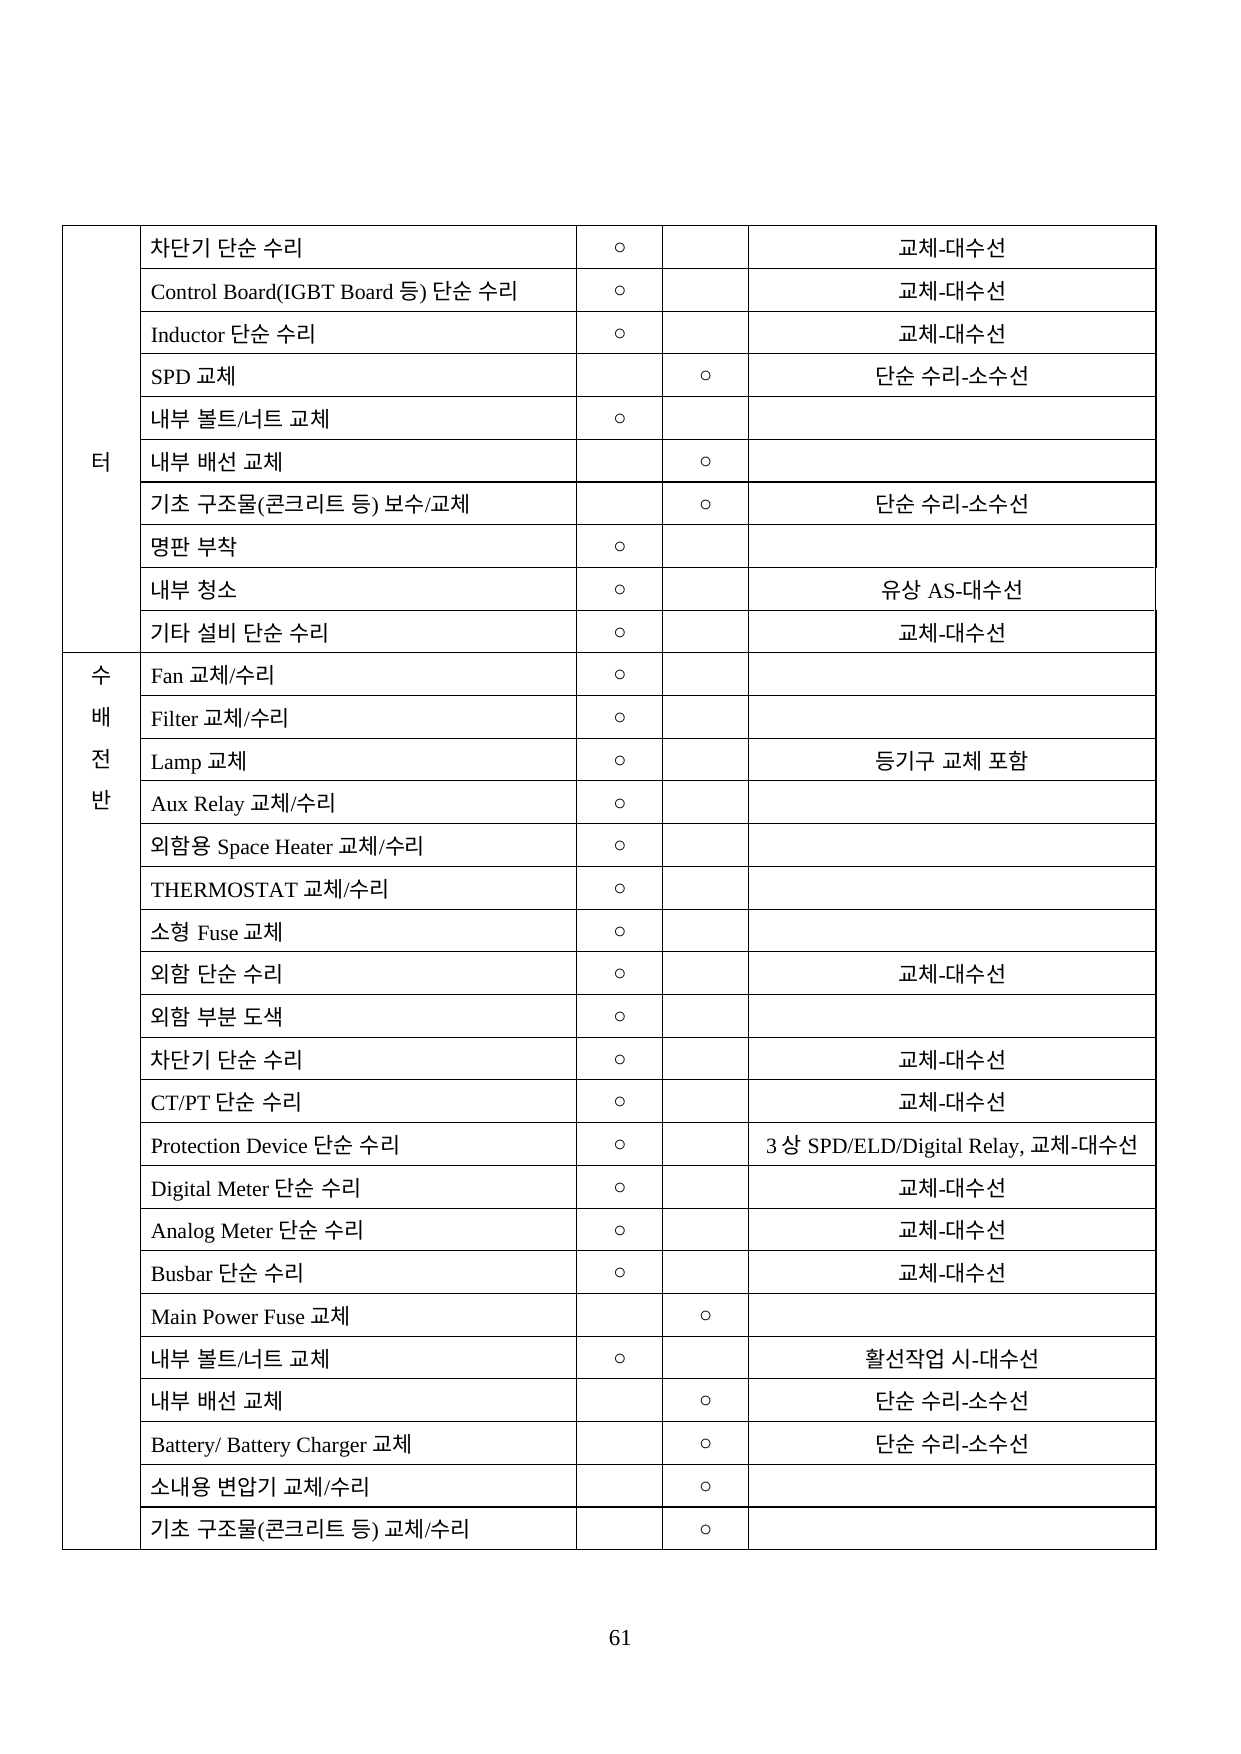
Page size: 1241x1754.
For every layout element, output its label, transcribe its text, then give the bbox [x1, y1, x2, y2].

table_cell 교체-대수선 [749, 312, 1155, 353]
table_cell [577, 440, 662, 481]
table_cell ○ [577, 1080, 662, 1122]
table_cell ○ [577, 867, 662, 908]
table_cell ○ [577, 653, 662, 695]
table_cell Battery/ Battery Charger 교체 [141, 1422, 576, 1464]
table_cell 교체-대수선 [749, 1251, 1155, 1293]
table_cell ○ [577, 824, 662, 866]
table_cell ○ [577, 995, 662, 1037]
table_cell ○ [577, 781, 662, 823]
table_cell [663, 781, 748, 823]
table_cell Lamp 교체 [141, 739, 576, 780]
table_cell [749, 824, 1155, 866]
table_cell ○ [577, 739, 662, 780]
table_cell ○ [577, 226, 662, 268]
table_cell [663, 739, 748, 780]
table_cell 등기구 교체 포함 [749, 739, 1155, 780]
table_cell [663, 1166, 748, 1207]
table_cell ○ [577, 525, 662, 567]
table_cell 차단기 단순 수리 [141, 226, 576, 268]
table_cell ○ [577, 910, 662, 951]
table_cell Digital Meter 단순 수리 [141, 1166, 576, 1207]
table_cell [663, 995, 748, 1037]
table_cell 단순 수리-소수선 [749, 483, 1155, 524]
table_cell [663, 1337, 748, 1378]
table_cell ○ [577, 1209, 662, 1250]
table_cell 외함 부분 도색 [141, 995, 576, 1037]
table_cell SPD 교체 [141, 354, 576, 396]
table_cell [749, 440, 1155, 481]
table_cell Control Board(IGBT Board 등) 단순 수리 [141, 269, 576, 311]
table_cell ○ [577, 397, 662, 439]
table_cell 교체-대수선 [749, 952, 1155, 994]
table_cell ○ [663, 1294, 748, 1336]
table_cell [749, 1465, 1155, 1506]
table_cell [749, 910, 1155, 951]
table_cell 교체-대수선 [749, 269, 1155, 311]
table_cell [663, 696, 748, 738]
table_cell THERMOSTAT 교체/수리 [141, 867, 576, 908]
table_cell 명판 부착 [141, 525, 576, 567]
table_cell 내부 배선 교체 [141, 440, 576, 481]
table_cell 교체-대수선 [749, 1080, 1155, 1122]
table_cell [749, 696, 1155, 738]
table_cell [663, 312, 748, 353]
table_cell 교체-대수선 [749, 610, 1155, 652]
table_cell [749, 867, 1155, 908]
table_cell Busbar 단순 수리 [141, 1251, 576, 1293]
table_cell [663, 1209, 748, 1250]
table_cell [663, 269, 748, 311]
table_cell 3상 SPD/ELD/Digital Relay, 교체-대수선 [749, 1123, 1155, 1165]
table_cell 외함용 Space Heater 교체/수리 [141, 824, 576, 866]
table_cell ○ [663, 1422, 748, 1464]
table_cell [663, 1038, 748, 1079]
table_cell 단순 수리-소수선 [749, 1379, 1155, 1421]
table_cell 단순 수리-소수선 [749, 1422, 1155, 1464]
table_cell 교체-대수선 [749, 1209, 1155, 1250]
table_cell 교체-대수선 [749, 226, 1155, 268]
table_cell 소내용 변압기 교체/수리 [141, 1465, 576, 1506]
table_cell [663, 568, 748, 609]
table_cell [749, 397, 1155, 439]
table_cell [749, 653, 1155, 695]
table_cell 기타 설비 단순 수리 [141, 611, 576, 652]
table_cell [663, 1251, 748, 1293]
table_cell ○ [577, 696, 662, 738]
table_cell [577, 354, 662, 396]
table_cell [663, 867, 748, 908]
table_cell Fan 교체/수리 [141, 653, 576, 695]
table_cell ○ [577, 1251, 662, 1293]
table_cell ○ [663, 1465, 748, 1506]
table_cell [577, 1465, 662, 1506]
table_cell [577, 1422, 662, 1464]
table_cell [577, 1379, 662, 1421]
table_cell Inductor 단순 수리 [141, 312, 576, 353]
table_cell ○ [663, 354, 748, 396]
table_cell ○ [577, 1038, 662, 1079]
table_cell ○ [663, 1379, 748, 1421]
table_cell ○ [663, 1508, 748, 1549]
table_cell Aux Relay 교체/수리 [141, 781, 576, 823]
table_cell [577, 483, 662, 524]
table_cell ○ [577, 1337, 662, 1378]
table_cell ○ [577, 312, 662, 353]
table_cell [577, 1508, 662, 1549]
table_cell 교체-대수선 [749, 1038, 1155, 1079]
table_cell ○ [663, 440, 748, 481]
table_cell [749, 781, 1155, 823]
table_cell Main Power Fuse 교체 [141, 1294, 576, 1336]
table_cell CT/PT 단순 수리 [141, 1080, 576, 1122]
table_cell 수 배 전 반 [63, 653, 140, 1549]
table_cell [663, 910, 748, 951]
table_cell Protection Device 단순 수리 [141, 1123, 576, 1165]
table_cell ○ [577, 269, 662, 311]
table_cell ○ [663, 483, 748, 524]
table_cell [663, 1123, 748, 1165]
table_cell [663, 952, 748, 994]
table_cell ○ [577, 611, 662, 652]
table_cell [663, 226, 748, 268]
table_cell [749, 1508, 1155, 1549]
table_cell ○ [577, 1123, 662, 1165]
table_cell [663, 1080, 748, 1122]
table_cell [749, 1294, 1155, 1336]
table_cell 차단기 단순 수리 [141, 1038, 576, 1079]
table_cell ○ [577, 1166, 662, 1207]
table_cell 소형 Fuse 교체 [141, 910, 576, 951]
table_cell [749, 525, 1155, 567]
table_cell 활선작업 시-대수선 [749, 1337, 1155, 1378]
table_cell 내부 배선 교체 [141, 1379, 576, 1421]
table_cell [663, 525, 748, 567]
table_cell [663, 653, 748, 695]
table_cell ○ [577, 952, 662, 994]
table_cell 외함 단순 수리 [141, 952, 576, 994]
table_cell [749, 995, 1155, 1037]
table_cell 유상 AS-대수선 [749, 567, 1155, 609]
table_cell [663, 611, 748, 652]
table_cell Analog Meter 단순 수리 [141, 1209, 576, 1250]
table_cell 내부 볼트/너트 교체 [141, 1337, 576, 1378]
table_cell 내부 볼트/너트 교체 [141, 397, 576, 439]
table_cell 기초 구조물(콘크리트 등) 교체/수리 [141, 1508, 576, 1549]
table_cell [577, 1294, 662, 1336]
table_cell 기초 구조물(콘크리트 등) 보수/교체 [141, 483, 576, 524]
table_cell 내부 청소 [141, 568, 576, 609]
table_cell [663, 397, 748, 439]
table_cell Filter 교체/수리 [141, 696, 576, 738]
table_cell 단순 수리-소수선 [749, 354, 1155, 396]
table_cell [663, 824, 748, 866]
table_cell 교체-대수선 [749, 1166, 1155, 1207]
table_cell ○ [577, 568, 662, 609]
